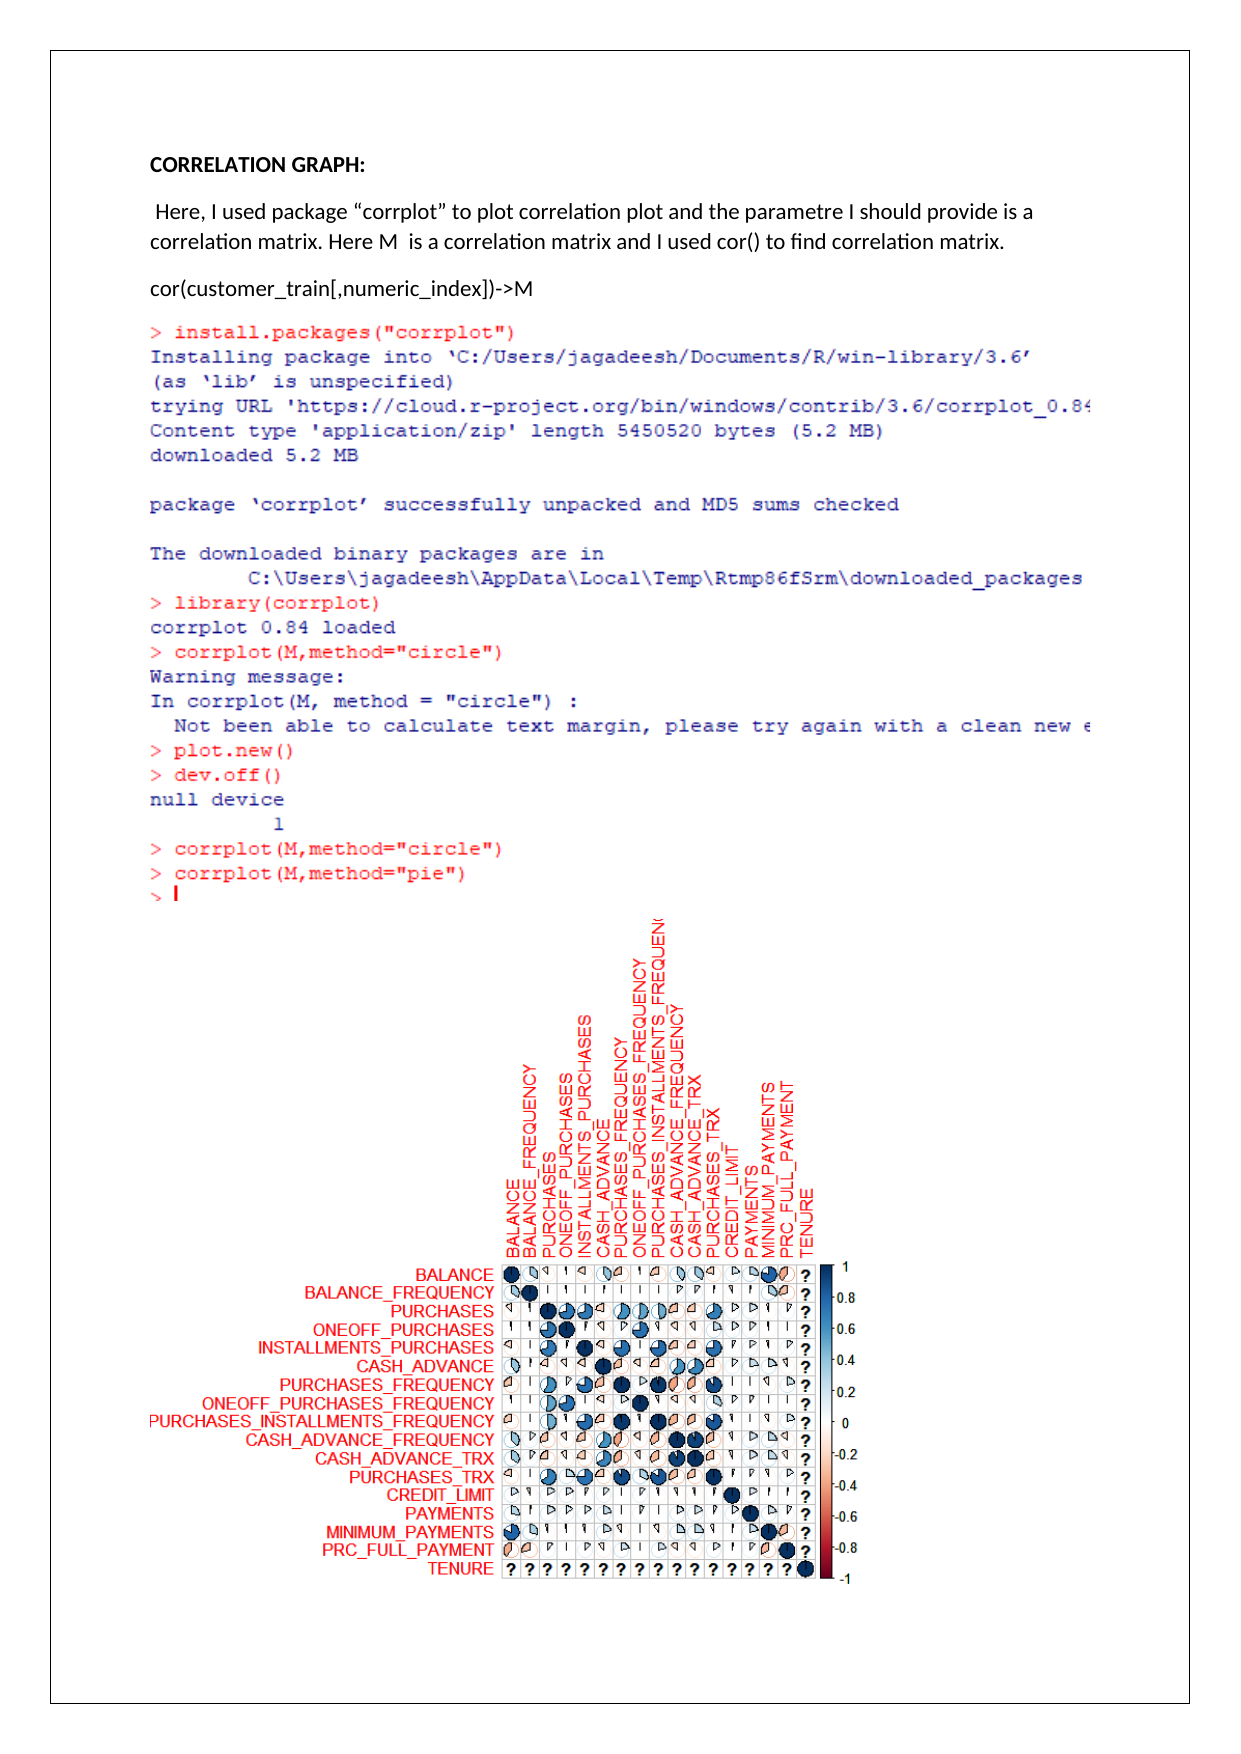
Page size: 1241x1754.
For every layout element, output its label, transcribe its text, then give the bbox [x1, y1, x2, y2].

picture [150, 919, 988, 1587]
text CORRELATION GRAPH: [150, 150, 1090, 178]
text cor(customer_train[,numeric_index])->M [150, 274, 1090, 302]
picture [150, 320, 1091, 901]
text Here, I used package “corrplot” to plot correlation plot and the parametre I should provide is a correlation matrix. Here M is a correlation matrix and I used cor() to find correlation matrix. [150, 197, 1090, 255]
